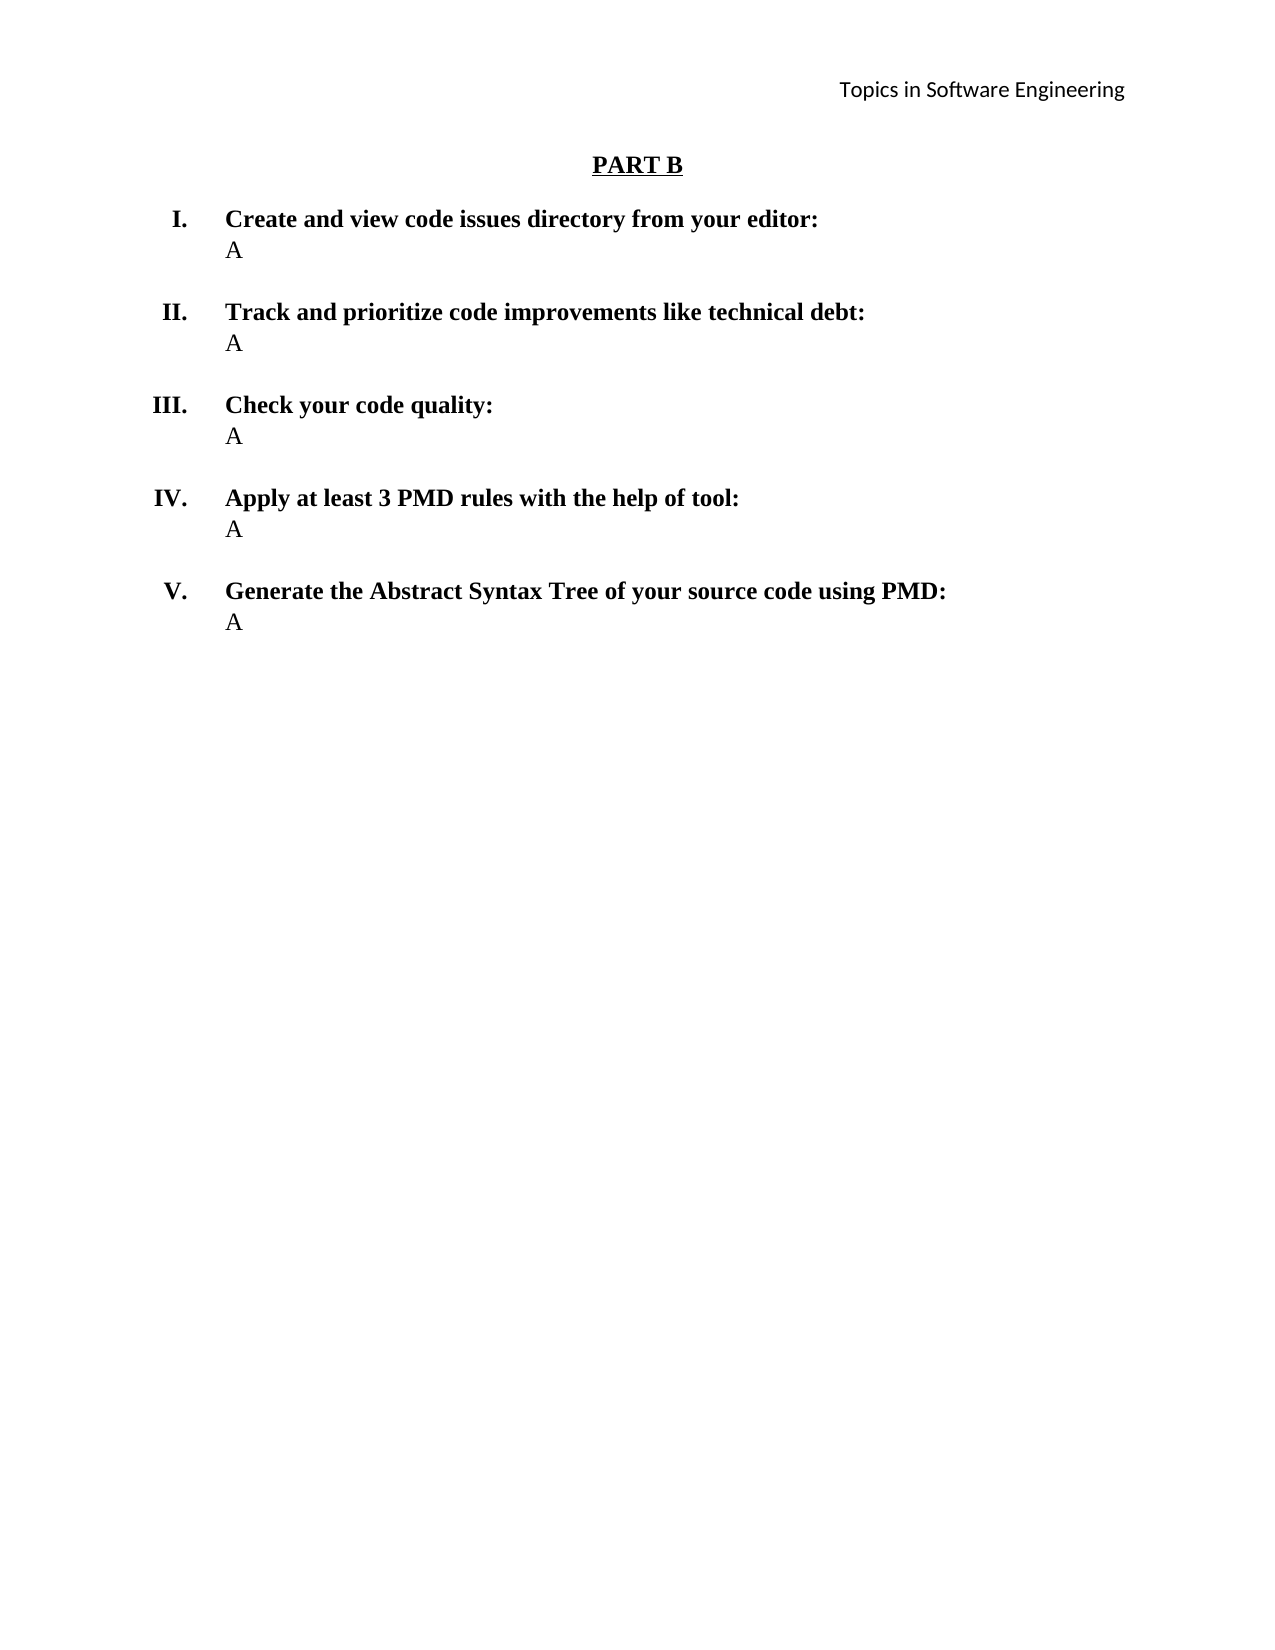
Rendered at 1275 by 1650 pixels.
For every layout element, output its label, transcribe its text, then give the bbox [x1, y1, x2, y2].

list Generate the Abstract Syntax Tree of your source code using PMD: [187, 576, 1125, 605]
text PART B [150, 150, 1125, 179]
list A [225, 235, 1125, 263]
list A [225, 328, 1125, 357]
list Track and prioritize code improvements like technical debt: [187, 297, 1125, 326]
list A [225, 607, 1125, 636]
list Create and view code issues directory from your editor: [187, 204, 1125, 232]
list Check your code quality: [187, 390, 1125, 419]
list A [225, 421, 1125, 450]
list Apply at least 3 PMD rules with the help of tool: [187, 483, 1125, 512]
list A [225, 514, 1125, 543]
